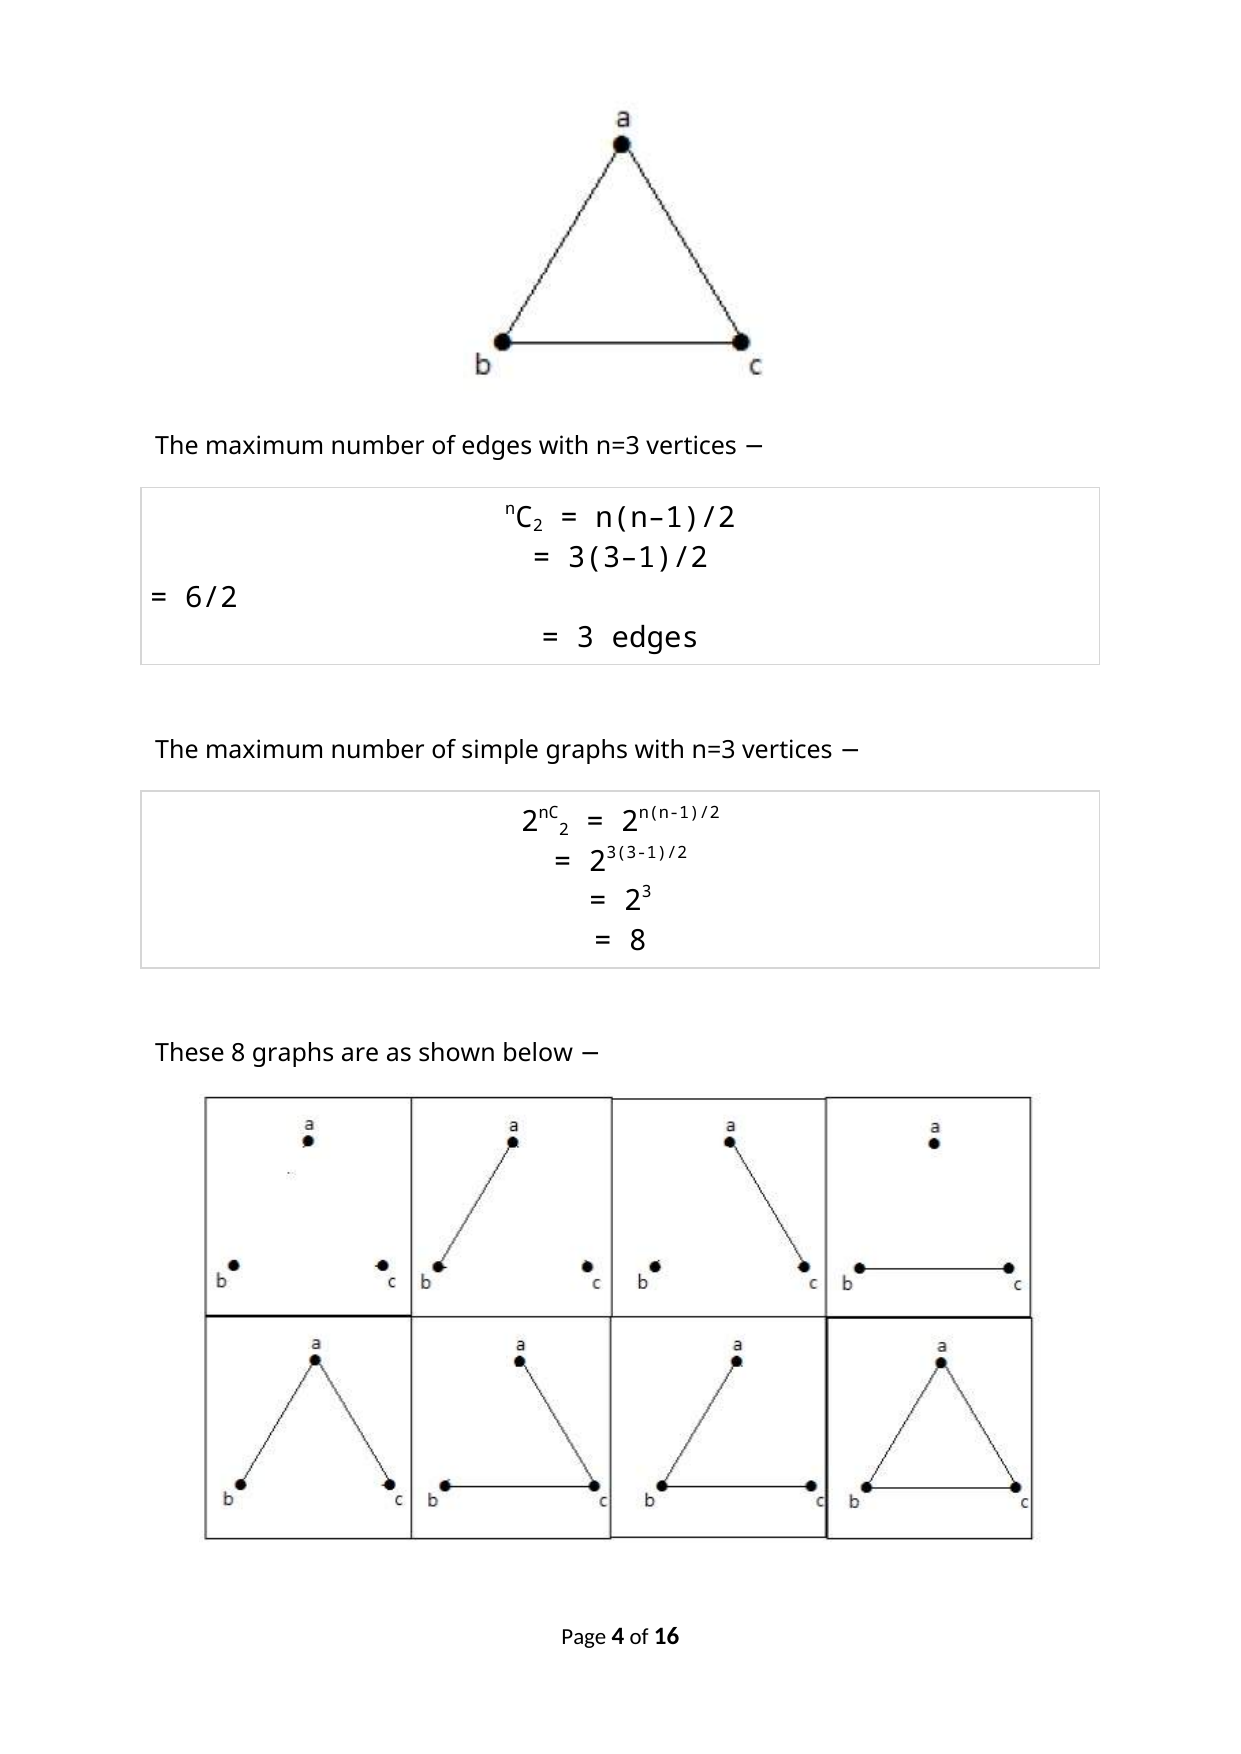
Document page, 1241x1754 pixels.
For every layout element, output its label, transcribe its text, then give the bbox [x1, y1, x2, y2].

text = 3(3–1)/2 [150, 536, 1090, 576]
text The maximum number of simple graphs with n=3 vertices − [155, 728, 1085, 765]
text = 23(3-1)/2 [150, 840, 1090, 880]
picture [463, 90, 778, 400]
text The maximum number of edges with n=3 vertices − [155, 424, 1085, 462]
text nC2 = n(n–1)/2 [142, 488, 1099, 536]
text = 3 edges [142, 606, 1099, 664]
text = 23 [150, 880, 1090, 909]
text These 8 graphs are as shown below − [155, 1031, 1085, 1069]
picture [199, 1093, 1042, 1545]
text 2nC2 = 2n(n-1)/2 [142, 792, 1099, 840]
text = 8 [142, 909, 1099, 967]
text = 6/2 [150, 576, 1090, 606]
